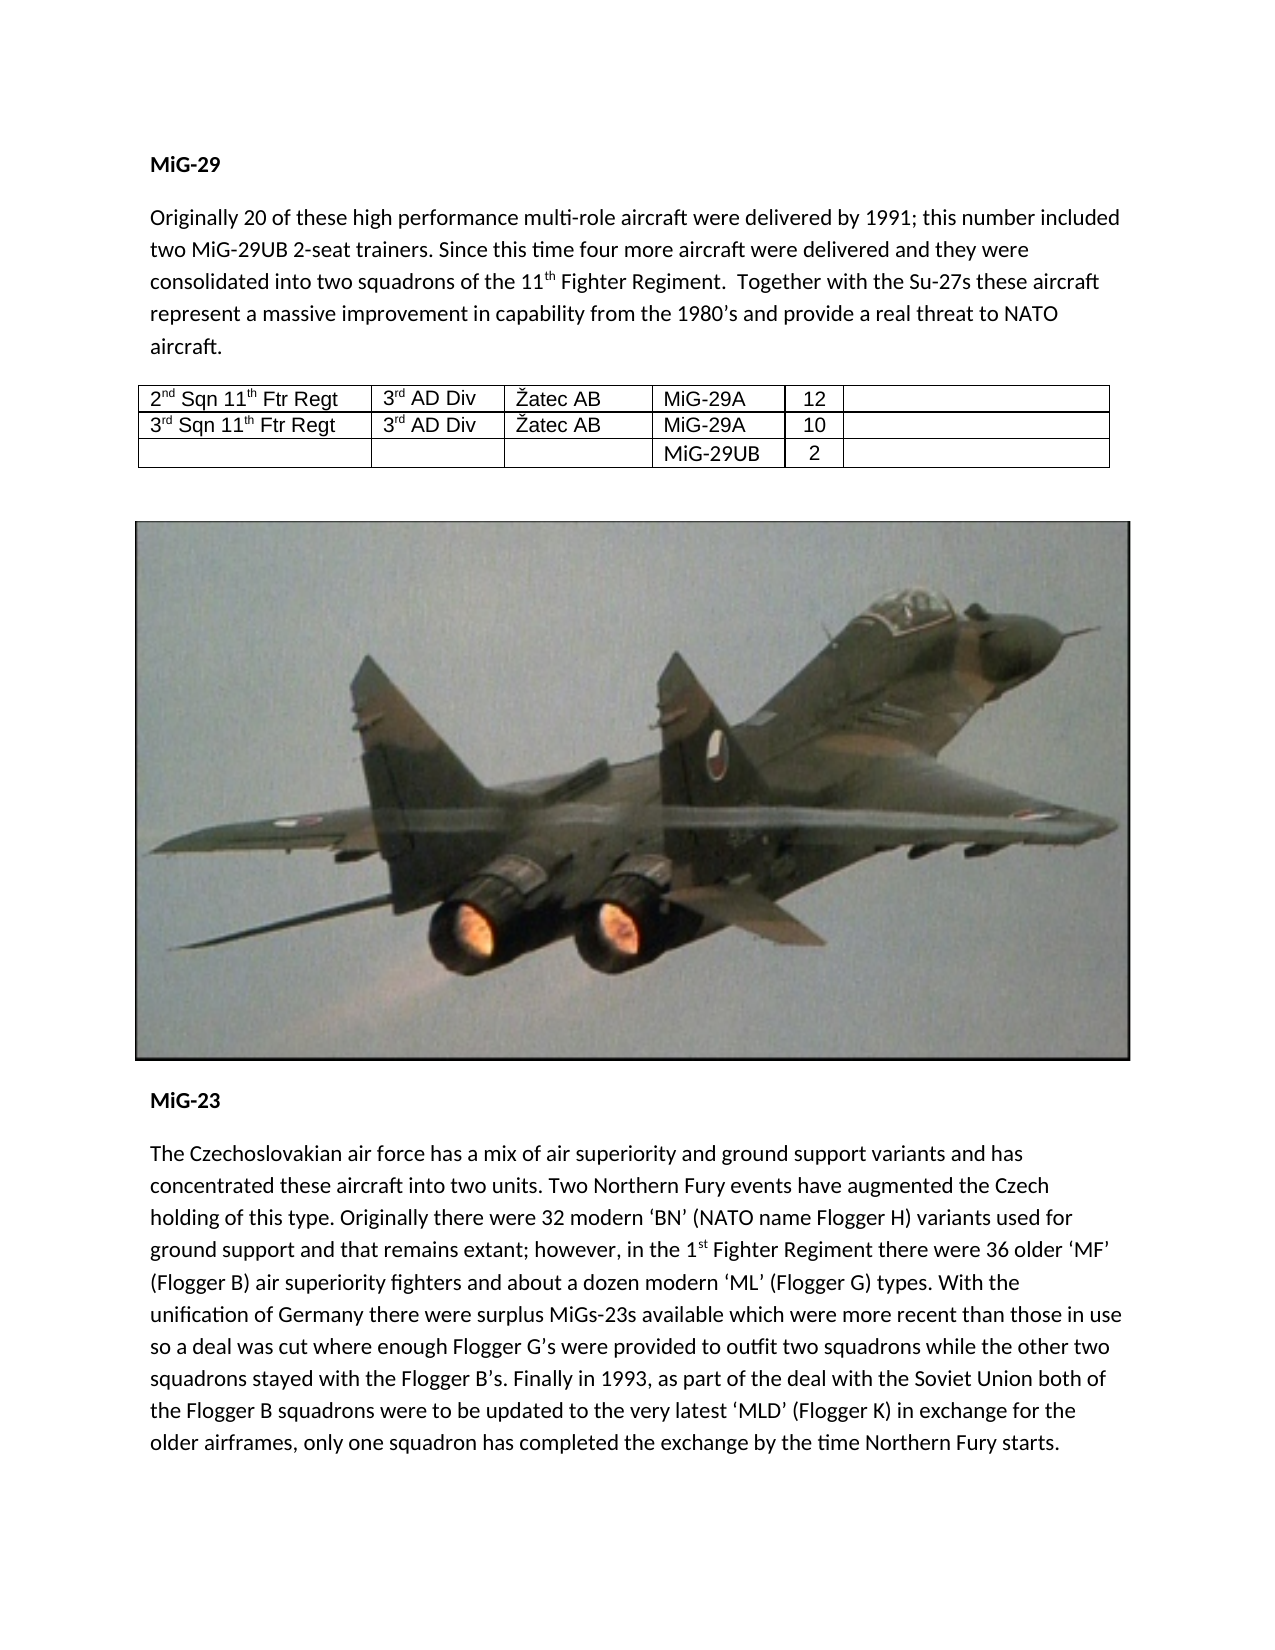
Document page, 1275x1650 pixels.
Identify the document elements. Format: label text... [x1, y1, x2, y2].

text MiG-23 [150, 1086, 1125, 1114]
text MiG-29 [150, 150, 1125, 178]
table_header 12 [786, 386, 843, 411]
table_cell 2 [786, 439, 843, 467]
table_cell MiG-29A [653, 413, 784, 438]
table_cell [505, 439, 652, 467]
table_cell 3rd AD Div [372, 413, 504, 438]
text Originally 20 of these high performance multi-role aircraft were delivered by 1991; this number included two MiG-29UB 2-seat trainers. Since this time four more aircraft were delivered and they were consolidated into two squadrons of the 11th Fighter Regiment. Together with the Su-27s these aircraft represent a massive improvement in capability from the 1980’s and provide a real threat to NATO aircraft. [150, 203, 1125, 360]
table_header [844, 386, 1109, 411]
table_cell Žatec AB [505, 413, 652, 438]
table_header 3rd AD Div [372, 386, 504, 411]
table_cell [844, 413, 1109, 438]
text The Czechoslovakian air force has a mix of air superiority and ground support variants and has concentrated these aircraft into two units. Two Northern Fury events have augmented the Czech holding of this type. Originally there were 32 modern ‘BN’ (NATO name Flogger H) variants used for ground support and that remains extant; however, in the 1st Fighter Regiment there were 36 older ‘MF’ (Flogger B) air superiority fighters and about a dozen modern ‘ML’ (Flogger G) types. With the unification of Germany there were surplus MiGs-23s available which were more recent than those in use so a deal was cut where enough Flogger G’s were provided to outfit two squadrons while the other two squadrons stayed with the Flogger B’s. Finally in 1993, as part of the deal with the Soviet Union both of the Flogger B squadrons were to be updated to the very latest ‘MLD’ (Flogger K) in exchange for the older airframes, only one squadron has completed the exchange by the time Northern Fury starts. [150, 1139, 1125, 1457]
table_cell 3rd Sqn 11th Ftr Regt [139, 413, 371, 438]
table_cell [372, 439, 504, 467]
table_cell [139, 439, 371, 467]
table_cell 10 [786, 413, 843, 438]
table_header 2nd Sqn 11th Ftr Regt [139, 386, 371, 411]
picture [135, 521, 1131, 1061]
table_cell [844, 439, 1109, 467]
table_header MiG-29A [653, 386, 784, 411]
table_cell MiG-29UB [653, 439, 784, 467]
table_header Žatec AB [505, 386, 652, 411]
